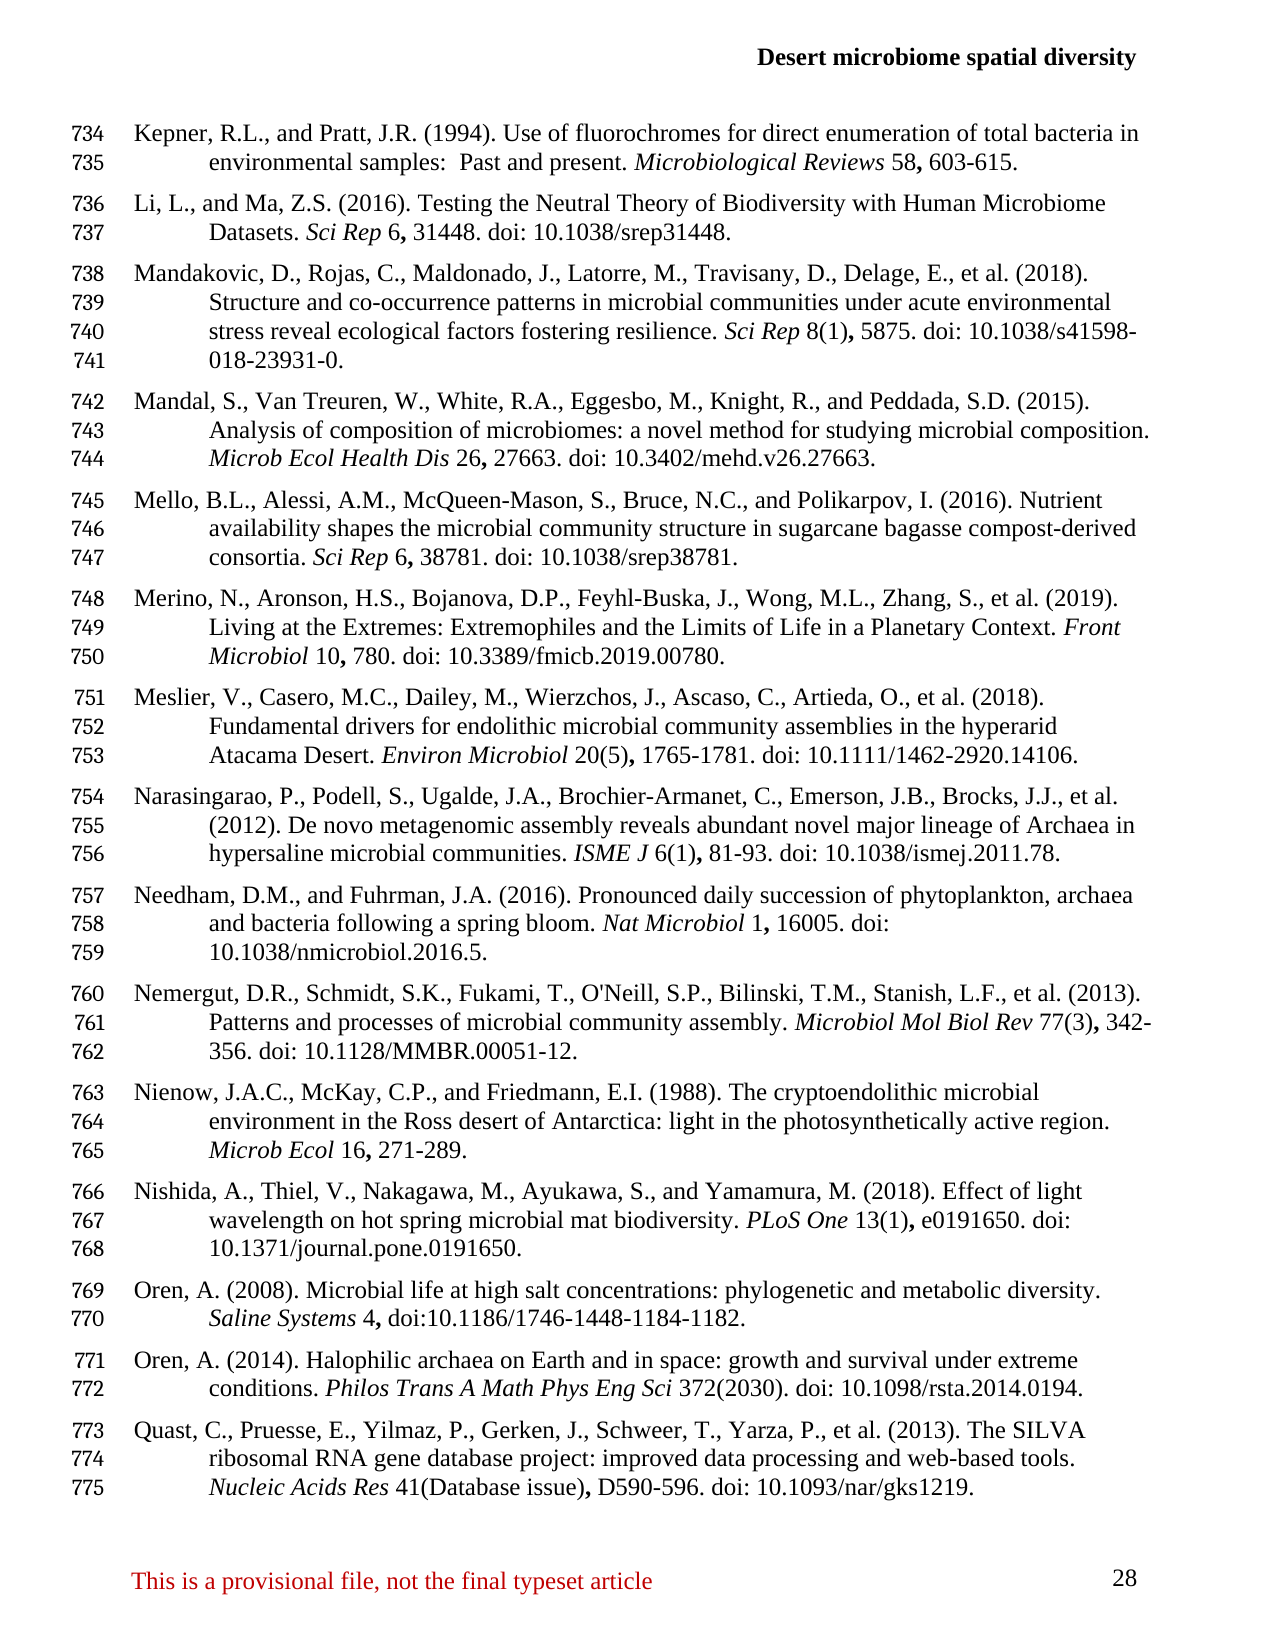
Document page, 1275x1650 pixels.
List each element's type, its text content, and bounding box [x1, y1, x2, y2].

text Oren, A. (2008). Microbial life at high salt concentrations: phylogenetic and metabolic diversity. Saline Systems 4, doi:10.1186/1746-1448-1184-1182. [133, 1275, 1152, 1332]
text Merino, N., Aronson, H.S., Bojanova, D.P., Feyhl-Buska, J., Wong, M.L., Zhang, S., et al. (2019). Living at the Extremes: Extremophiles and the Limits of Life in a Planetary Context. Front Microbiol 10, 780. doi: 10.3389/fmicb.2019.00780. [133, 583, 1152, 670]
text Nemergut, D.R., Schmidt, S.K., Fukami, T., O'Neill, S.P., Bilinski, T.M., Stanish, L.F., et al. (2013). Patterns and processes of microbial community assembly. Microbiol Mol Biol Rev 77(3), 342-356. doi: 10.1128/MMBR.00051-12. [133, 978, 1152, 1065]
text Oren, A. (2014). Halophilic archaea on Earth and in space: growth and survival under extreme conditions. Philos Trans A Math Phys Eng Sci 372(2030). doi: 10.1098/rsta.2014.0194. [133, 1345, 1152, 1402]
text Mandakovic, D., Rojas, C., Maldonado, J., Latorre, M., Travisany, D., Delage, E., et al. (2018). Structure and co-occurrence patterns in microbial communities under acute environmental stress reveal ecological factors fostering resilience. Sci Rep 8(1), 5875. doi: 10.1038/s41598-018-23931-0. [133, 258, 1152, 373]
text Quast, C., Pruesse, E., Yilmaz, P., Gerken, J., Schweer, T., Yarza, P., et al. (2013). The SILVA ribosomal RNA gene database project: improved data processing and web-based tools. Nucleic Acids Res 41(Database issue), D590-596. doi: 10.1093/nar/gks1219. [133, 1415, 1152, 1501]
text Meslier, V., Casero, M.C., Dailey, M., Wierzchos, J., Ascaso, C., Artieda, O., et al. (2018). Fundamental drivers for endolithic microbial community assemblies in the hyperarid Atacama Desert. Environ Microbiol 20(5), 1765-1781. doi: 10.1111/1462-2920.14106. [133, 682, 1152, 768]
text Kepner, R.L., and Pratt, J.R. (1994). Use of fluorochromes for direct enumeration of total bacteria in environmental samples: Past and present. Microbiological Reviews 58, 603-615. [133, 118, 1152, 176]
text Mandal, S., Van Treuren, W., White, R.A., Eggesbo, M., Knight, R., and Peddada, S.D. (2015). Analysis of composition of microbiomes: a novel method for studying microbial composition. Microb Ecol Health Dis 26, 27663. doi: 10.3402/mehd.v26.27663. [133, 386, 1152, 472]
text Mello, B.L., Alessi, A.M., McQueen-Mason, S., Bruce, N.C., and Polikarpov, I. (2016). Nutrient availability shapes the microbial community structure in sugarcane bagasse compost-derived consortia. Sci Rep 6, 38781. doi: 10.1038/srep38781. [133, 485, 1152, 571]
text Li, L., and Ma, Z.S. (2016). Testing the Neutral Theory of Biodiversity with Human Microbiome Datasets. Sci Rep 6, 31448. doi: 10.1038/srep31448. [133, 188, 1152, 246]
text Nienow, J.A.C., McKay, C.P., and Friedmann, E.I. (1988). The cryptoendolithic microbial environment in the Ross desert of Antarctica: light in the photosynthetically active region. Microb Ecol 16, 271-289. [133, 1077, 1152, 1163]
text Needham, D.M., and Fuhrman, J.A. (2016). Pronounced daily succession of phytoplankton, archaea and bacteria following a spring bloom. Nat Microbiol 1, 16005. doi: 10.1038/nmicrobiol.2016.5. [133, 880, 1152, 966]
text Nishida, A., Thiel, V., Nakagawa, M., Ayukawa, S., and Yamamura, M. (2018). Effect of light wavelength on hot spring microbial mat biodiversity. PLoS One 13(1), e0191650. doi: 10.1371/journal.pone.0191650. [133, 1176, 1152, 1262]
text Narasingarao, P., Podell, S., Ugalde, J.A., Brochier-Armanet, C., Emerson, J.B., Brocks, J.J., et al. (2012). De novo metagenomic assembly reveals abundant novel major lineage of Archaea in hypersaline microbial communities. ISME J 6(1), 81-93. doi: 10.1038/ismej.2011.78. [133, 781, 1152, 867]
